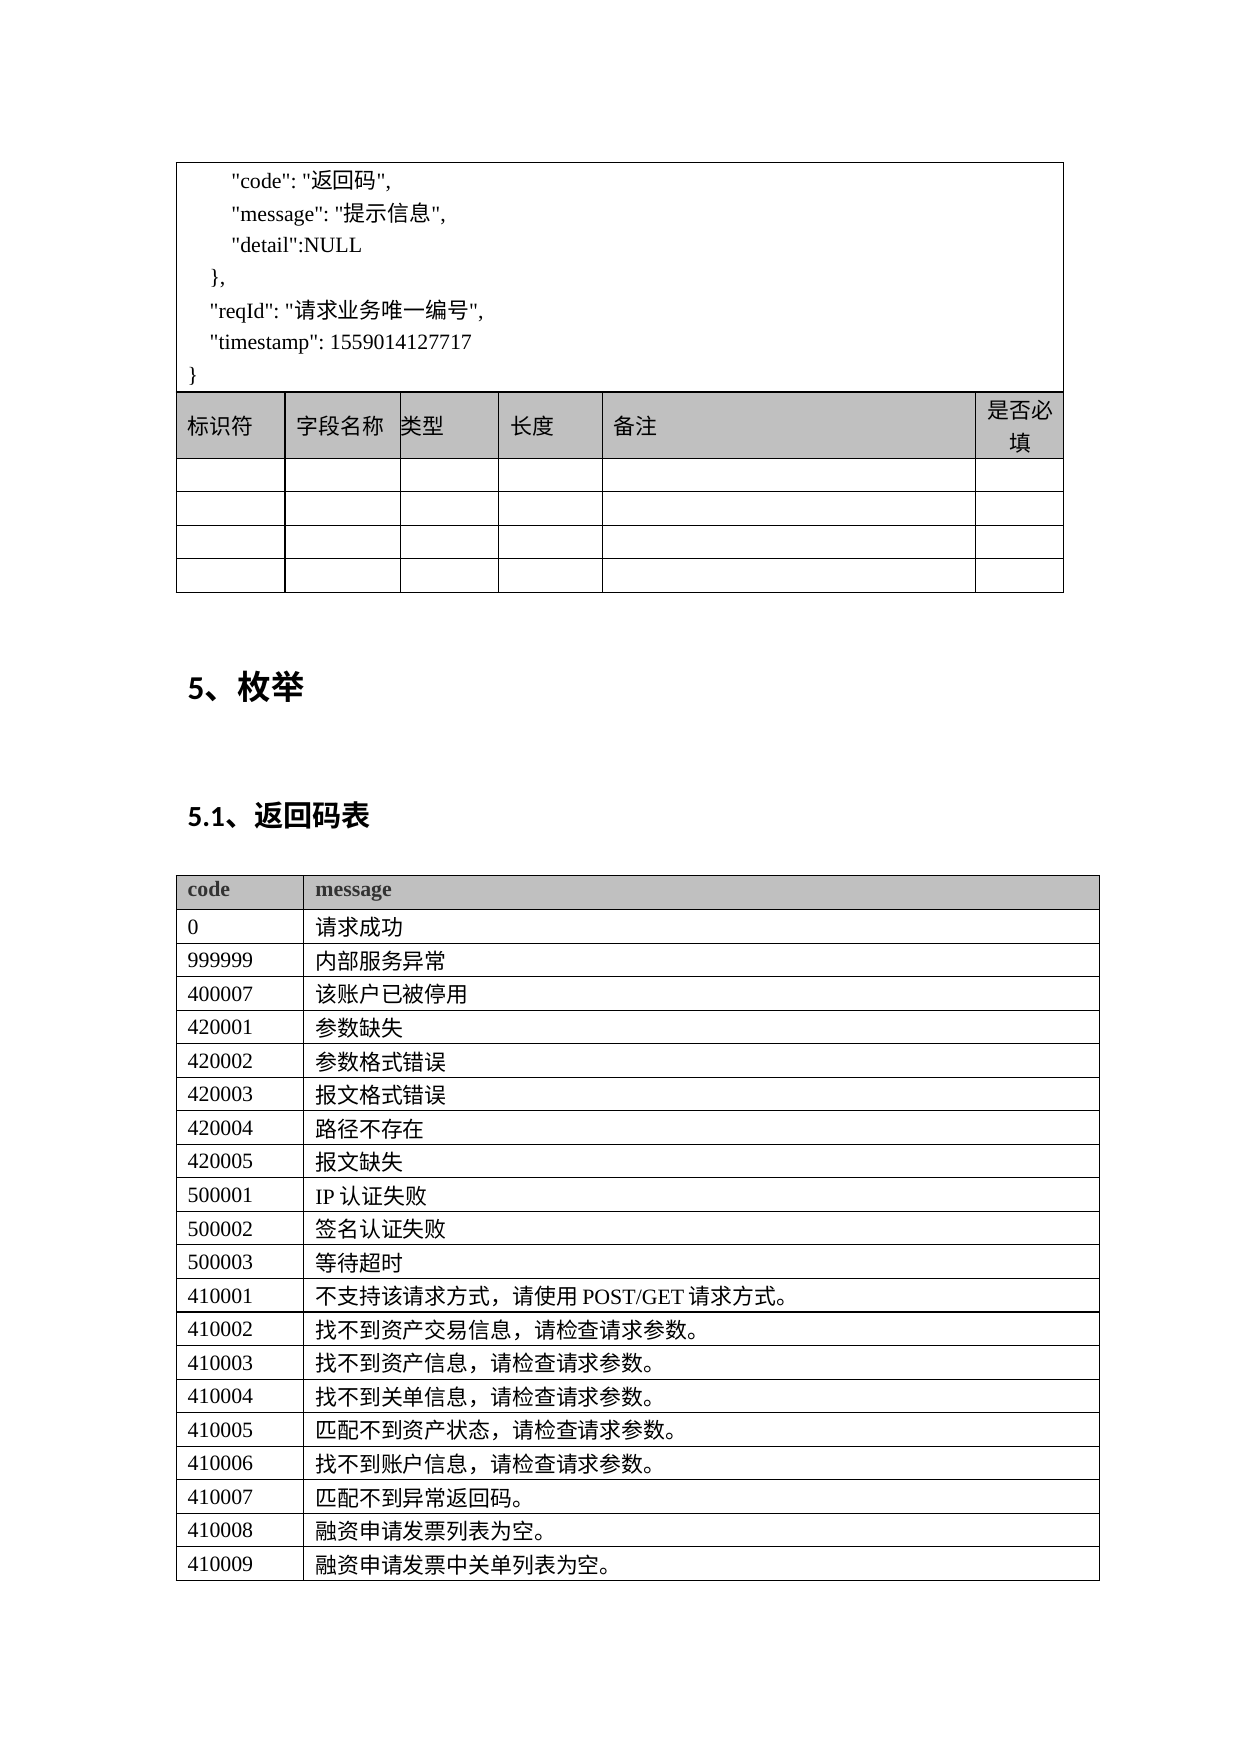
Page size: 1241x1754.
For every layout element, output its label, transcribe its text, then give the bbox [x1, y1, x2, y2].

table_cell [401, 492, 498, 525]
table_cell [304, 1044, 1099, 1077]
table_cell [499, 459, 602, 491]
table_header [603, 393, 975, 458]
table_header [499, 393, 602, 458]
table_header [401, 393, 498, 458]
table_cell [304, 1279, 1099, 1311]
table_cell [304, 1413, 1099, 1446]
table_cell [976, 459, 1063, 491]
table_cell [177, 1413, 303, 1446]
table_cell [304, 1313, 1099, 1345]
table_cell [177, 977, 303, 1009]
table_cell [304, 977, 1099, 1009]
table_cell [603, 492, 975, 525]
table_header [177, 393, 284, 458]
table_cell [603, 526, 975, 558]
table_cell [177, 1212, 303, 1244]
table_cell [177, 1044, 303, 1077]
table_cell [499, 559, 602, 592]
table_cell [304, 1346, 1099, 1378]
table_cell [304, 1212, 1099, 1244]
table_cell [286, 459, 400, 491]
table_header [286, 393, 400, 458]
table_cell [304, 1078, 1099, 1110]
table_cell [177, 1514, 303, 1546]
subtitle 5、枚举 [187, 652, 1053, 717]
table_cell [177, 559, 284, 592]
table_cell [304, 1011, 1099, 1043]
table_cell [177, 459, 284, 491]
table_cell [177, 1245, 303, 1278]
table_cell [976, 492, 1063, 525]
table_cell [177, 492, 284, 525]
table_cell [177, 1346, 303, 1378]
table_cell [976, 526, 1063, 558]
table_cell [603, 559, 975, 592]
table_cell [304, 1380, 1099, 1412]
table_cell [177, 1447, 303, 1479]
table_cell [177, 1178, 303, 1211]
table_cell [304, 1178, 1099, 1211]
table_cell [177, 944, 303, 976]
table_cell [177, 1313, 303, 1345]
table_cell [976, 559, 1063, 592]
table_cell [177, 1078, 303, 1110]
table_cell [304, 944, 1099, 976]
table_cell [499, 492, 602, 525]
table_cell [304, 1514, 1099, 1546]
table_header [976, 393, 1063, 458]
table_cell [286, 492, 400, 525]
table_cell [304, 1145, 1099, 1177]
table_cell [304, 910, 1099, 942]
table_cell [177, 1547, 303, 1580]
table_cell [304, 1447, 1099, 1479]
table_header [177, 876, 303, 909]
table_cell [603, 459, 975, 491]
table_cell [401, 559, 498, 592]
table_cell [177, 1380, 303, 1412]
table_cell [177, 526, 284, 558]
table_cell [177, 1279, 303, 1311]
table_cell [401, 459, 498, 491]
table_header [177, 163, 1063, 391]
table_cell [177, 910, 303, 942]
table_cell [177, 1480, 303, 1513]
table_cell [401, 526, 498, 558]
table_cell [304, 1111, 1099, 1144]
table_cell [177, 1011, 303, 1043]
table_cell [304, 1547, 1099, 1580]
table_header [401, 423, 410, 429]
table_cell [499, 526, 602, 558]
subtitle 5.1、返回码表 [187, 781, 1053, 846]
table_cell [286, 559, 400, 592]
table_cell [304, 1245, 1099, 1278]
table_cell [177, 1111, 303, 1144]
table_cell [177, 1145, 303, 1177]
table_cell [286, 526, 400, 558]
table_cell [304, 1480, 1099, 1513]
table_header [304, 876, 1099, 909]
